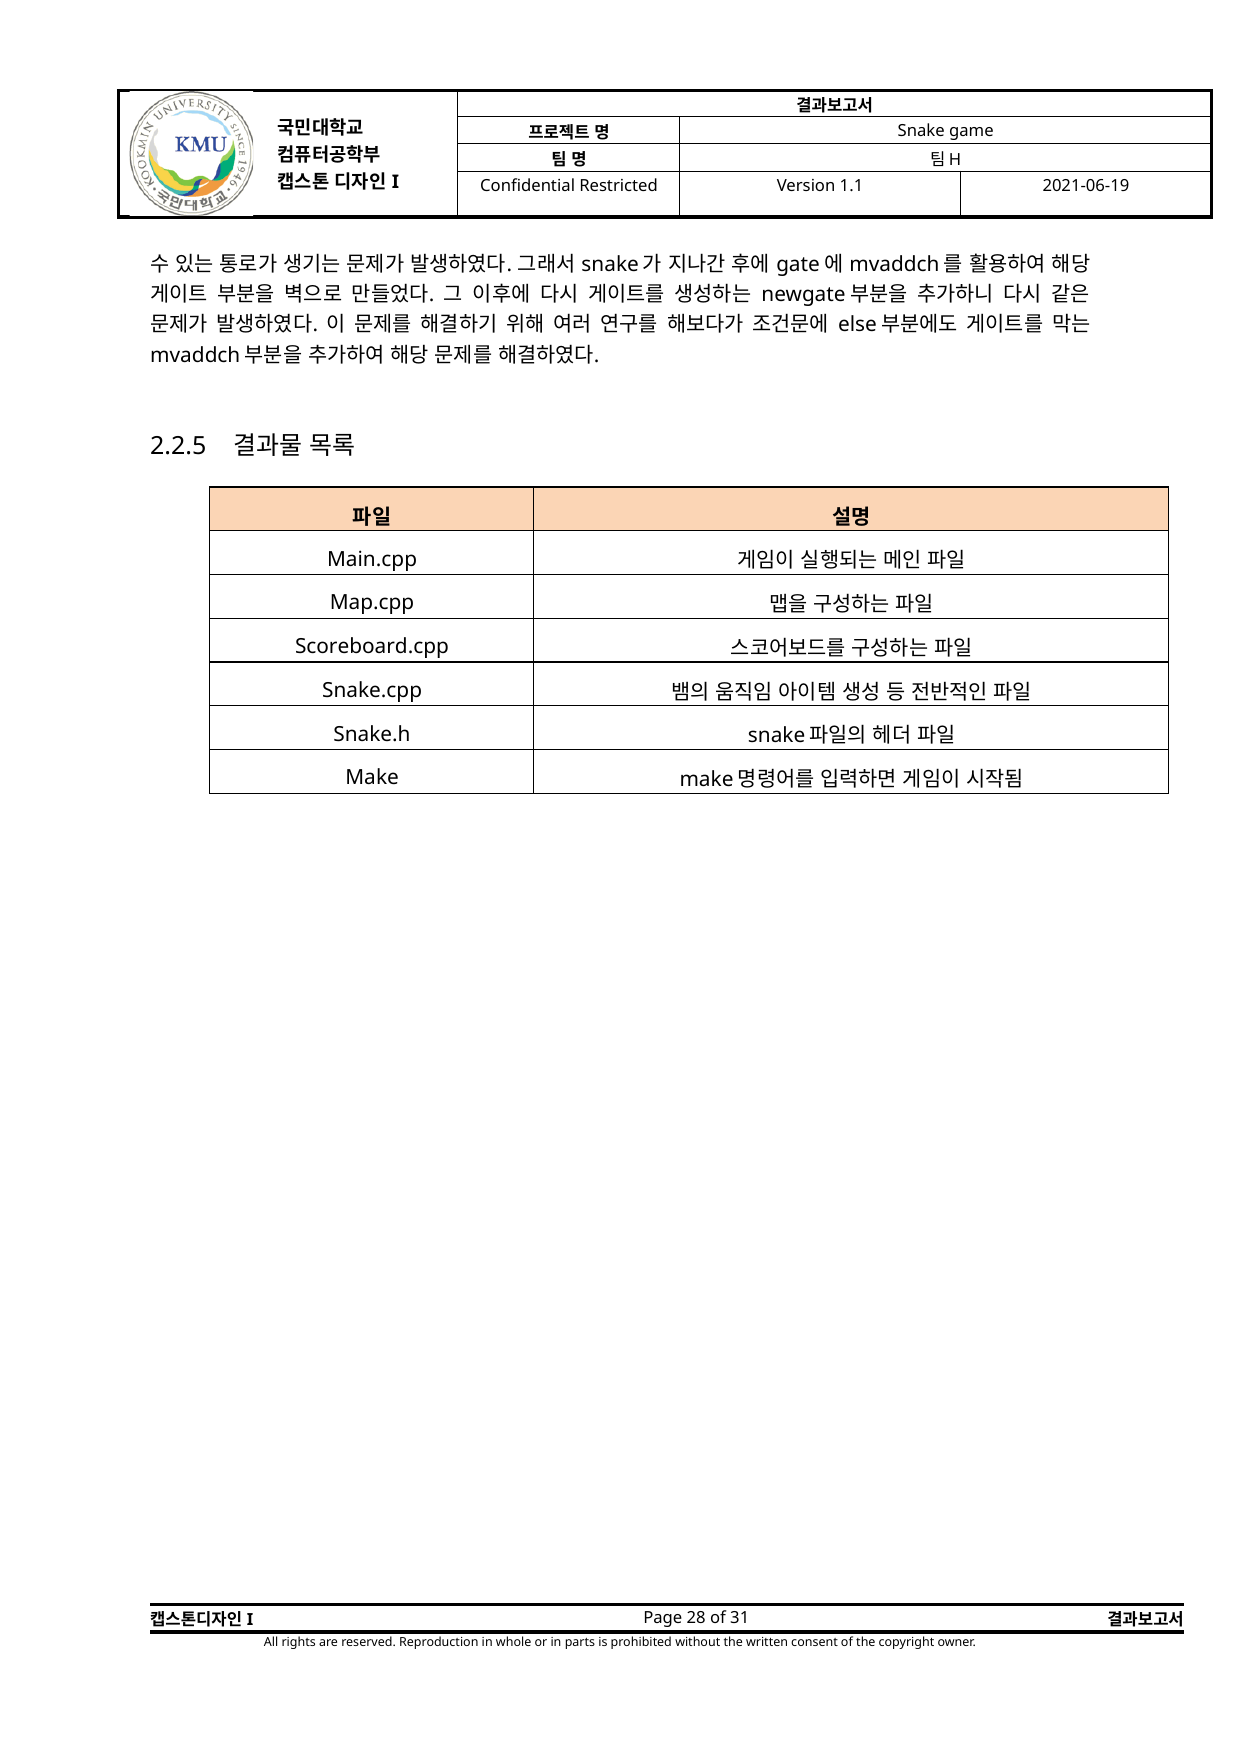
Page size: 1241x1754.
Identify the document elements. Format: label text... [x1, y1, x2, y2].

table_header 파일 [210, 488, 533, 530]
subtitle 결과물 목록 [150, 425, 1090, 461]
table_cell 맵을 구성하는 파일 [534, 575, 1168, 618]
table_cell Snake.cpp [210, 663, 533, 705]
table_cell 스코어보드를 구성하는 파일 [534, 619, 1168, 661]
picture [129, 91, 254, 216]
table_cell Scoreboard.cpp [210, 619, 533, 661]
table_cell make명령어를 입력하면 게임이 시작됨 [534, 750, 1168, 793]
table_cell 게임이 실행되는 메인 파일 [534, 531, 1168, 574]
table_cell Snake.h [210, 706, 533, 749]
table_cell snake파일의 헤더 파일 [534, 706, 1168, 749]
table_header 설명 [534, 488, 1168, 530]
table_cell Main.cpp [210, 531, 533, 574]
table_cell Make [210, 750, 533, 793]
table_cell 뱀의 움직임 아이템 생성 등 전반적인 파일 [534, 663, 1168, 705]
table_cell Map.cpp [210, 575, 533, 618]
